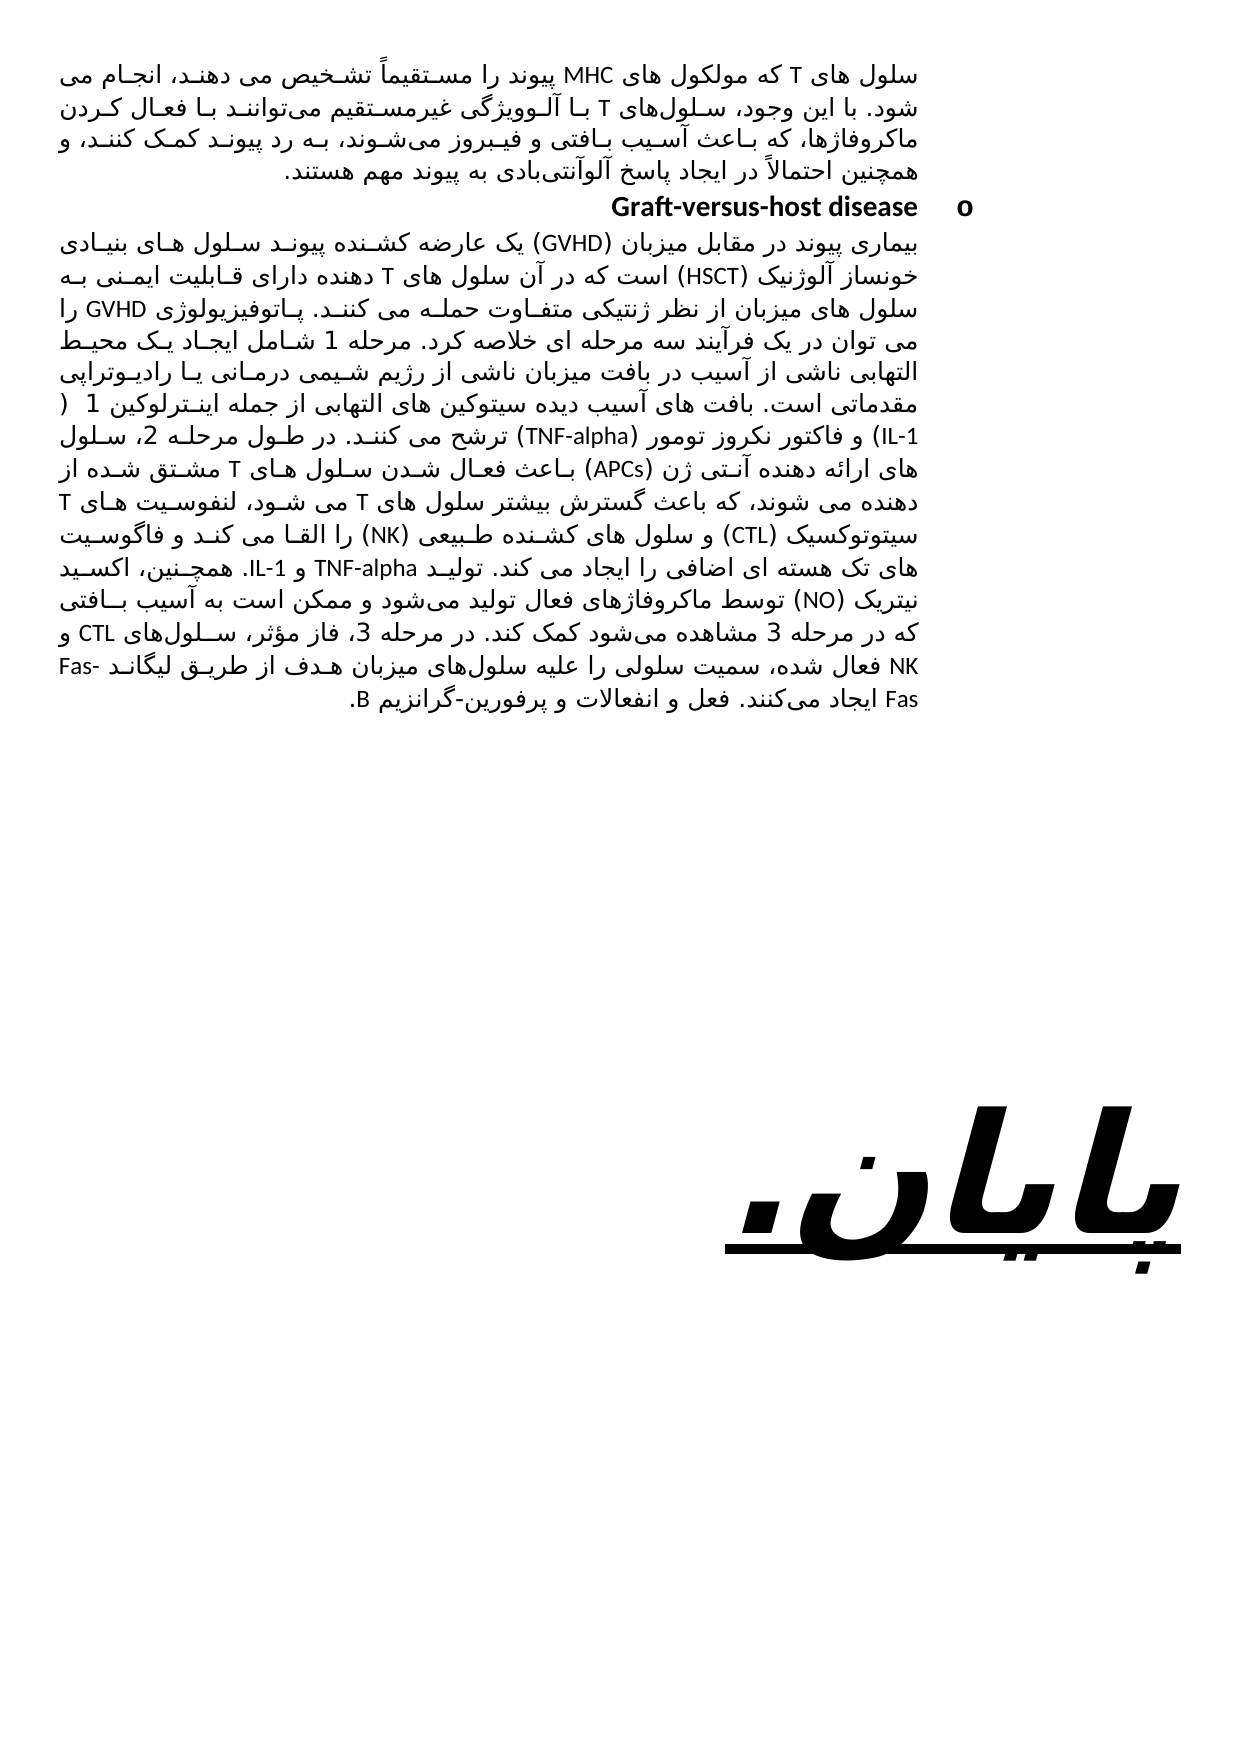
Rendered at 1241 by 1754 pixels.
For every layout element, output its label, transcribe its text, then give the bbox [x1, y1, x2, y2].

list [59, 59, 919, 185]
text پایان. [59, 1079, 1181, 1273]
list بیماری پیوند در مقابل میزبان (GVHD) یک عارضه کشنده پیوند سلول های بنیادی خونساز آلوژنیک (HSCT) است که در آن سلول های T دهنده دارای قابلیت ایمنی به سلول های میزبان از نظر ژنتیکی متفاوت حمله می کنند. پاتوفیزیولوژی GVHD را می توان در یک فرآیند سه مرحله ای خلاصه کرد. مرحله 1 شامل ایجاد یک محیط التهابی ناشی از آسیب در بافت میزبان ناشی از رژیم شیمی درمانی یا رادیوتراپی مقدماتی است. بافت های آسیب دیده سیتوکین های التهابی از جمله اینترلوکین 1 (IL-1) و فاکتور نکروز تومور (TNF-alpha) ترشح می کنند. در طول مرحله 2، سلول های ارائه دهنده آنتی ژن (APCs) باعث فعال شدن سلول های T مشتق شده از دهنده می شوند، که باعث گسترش بیشتر سلول های T می شود، لنفوسیت های T سیتوتوکسیک (CTL) و سلول های کشنده طبیعی (NK) را القا می کند و فاگوسیت های تک هسته ای اضافی را ایجاد می کند. تولید TNF-alpha و IL-1. همچنین، اکسید نیتریک (NO) توسط ماکروفاژهای فعال تولید می‌شود و ممکن است به آسیب بافتی که در مرحله 3 مشاهده می‌شود کمک کند. در مرحله 3، فاز مؤثر، سلول‌های CTL و NK فعال شده، سمیت سلولی را علیه سلول‌های میزبان هدف از طریق لیگاند Fas-Fas ایجاد می‌کنند. فعل و انفعالات و پرفورین-گرانزیم B. [59, 228, 919, 714]
list Graft-versus-host disease [59, 188, 956, 225]
